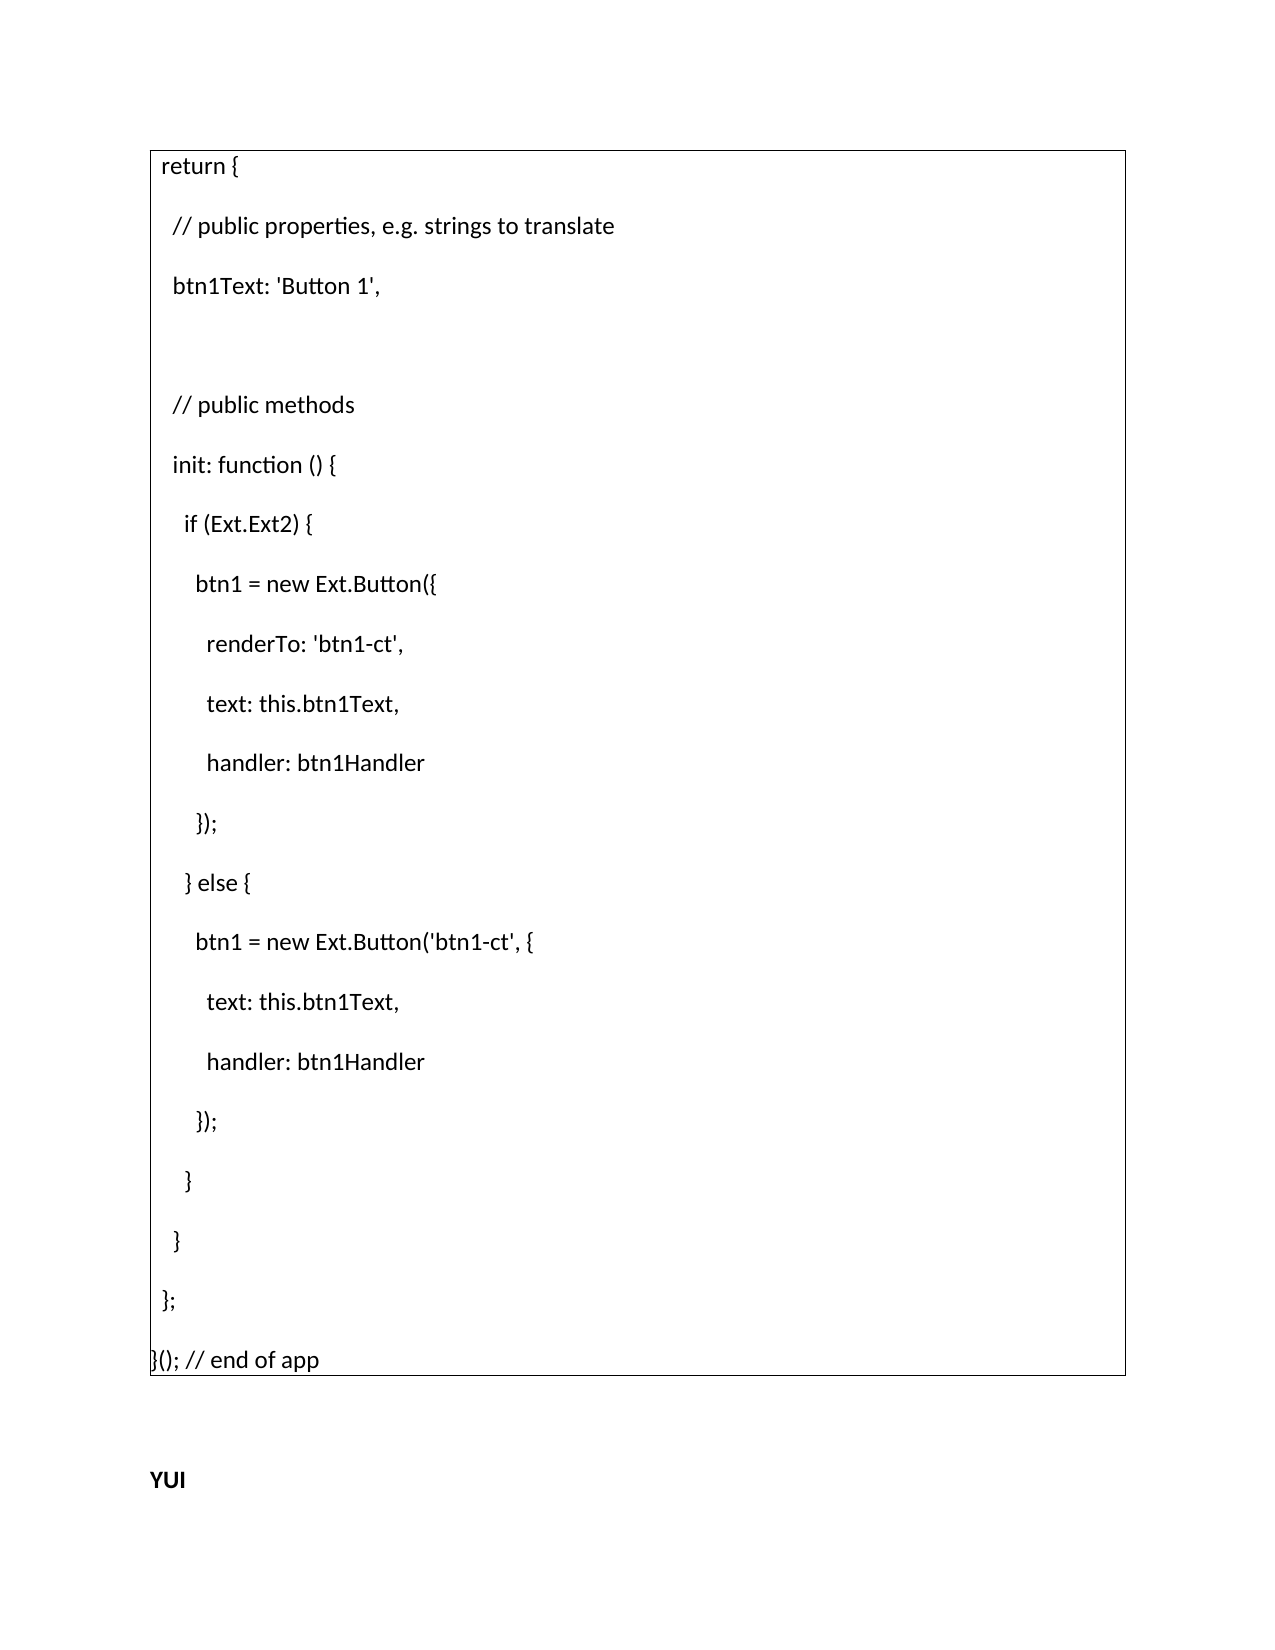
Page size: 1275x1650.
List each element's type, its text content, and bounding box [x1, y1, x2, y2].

text if (Ext.Ext2) { [151, 508, 1125, 539]
text }); [151, 1105, 1125, 1136]
text return { [151, 151, 1125, 181]
text btn1Text: 'Button 1', [151, 269, 1125, 300]
text btn1 = new Ext.Button({ [151, 568, 1125, 599]
text renderTo: 'btn1-ct', [151, 627, 1125, 658]
text text: this.btn1Text, [151, 687, 1125, 718]
text } else { [151, 866, 1125, 897]
text // public methods [151, 389, 1125, 420]
text }; [151, 1284, 1125, 1315]
text YUI [150, 1464, 1125, 1495]
text } [151, 1165, 1125, 1196]
text }(); // end of app [151, 1344, 1125, 1375]
text text: this.btn1Text, [151, 986, 1125, 1017]
text handler: btn1Handler [151, 1045, 1125, 1076]
text }); [151, 807, 1125, 838]
text handler: btn1Handler [151, 747, 1125, 778]
text init: function () { [151, 448, 1125, 479]
text btn1 = new Ext.Button('btn1-ct', { [151, 926, 1125, 957]
text // public properties, e.g. strings to translate [151, 210, 1125, 241]
text } [151, 1224, 1125, 1255]
